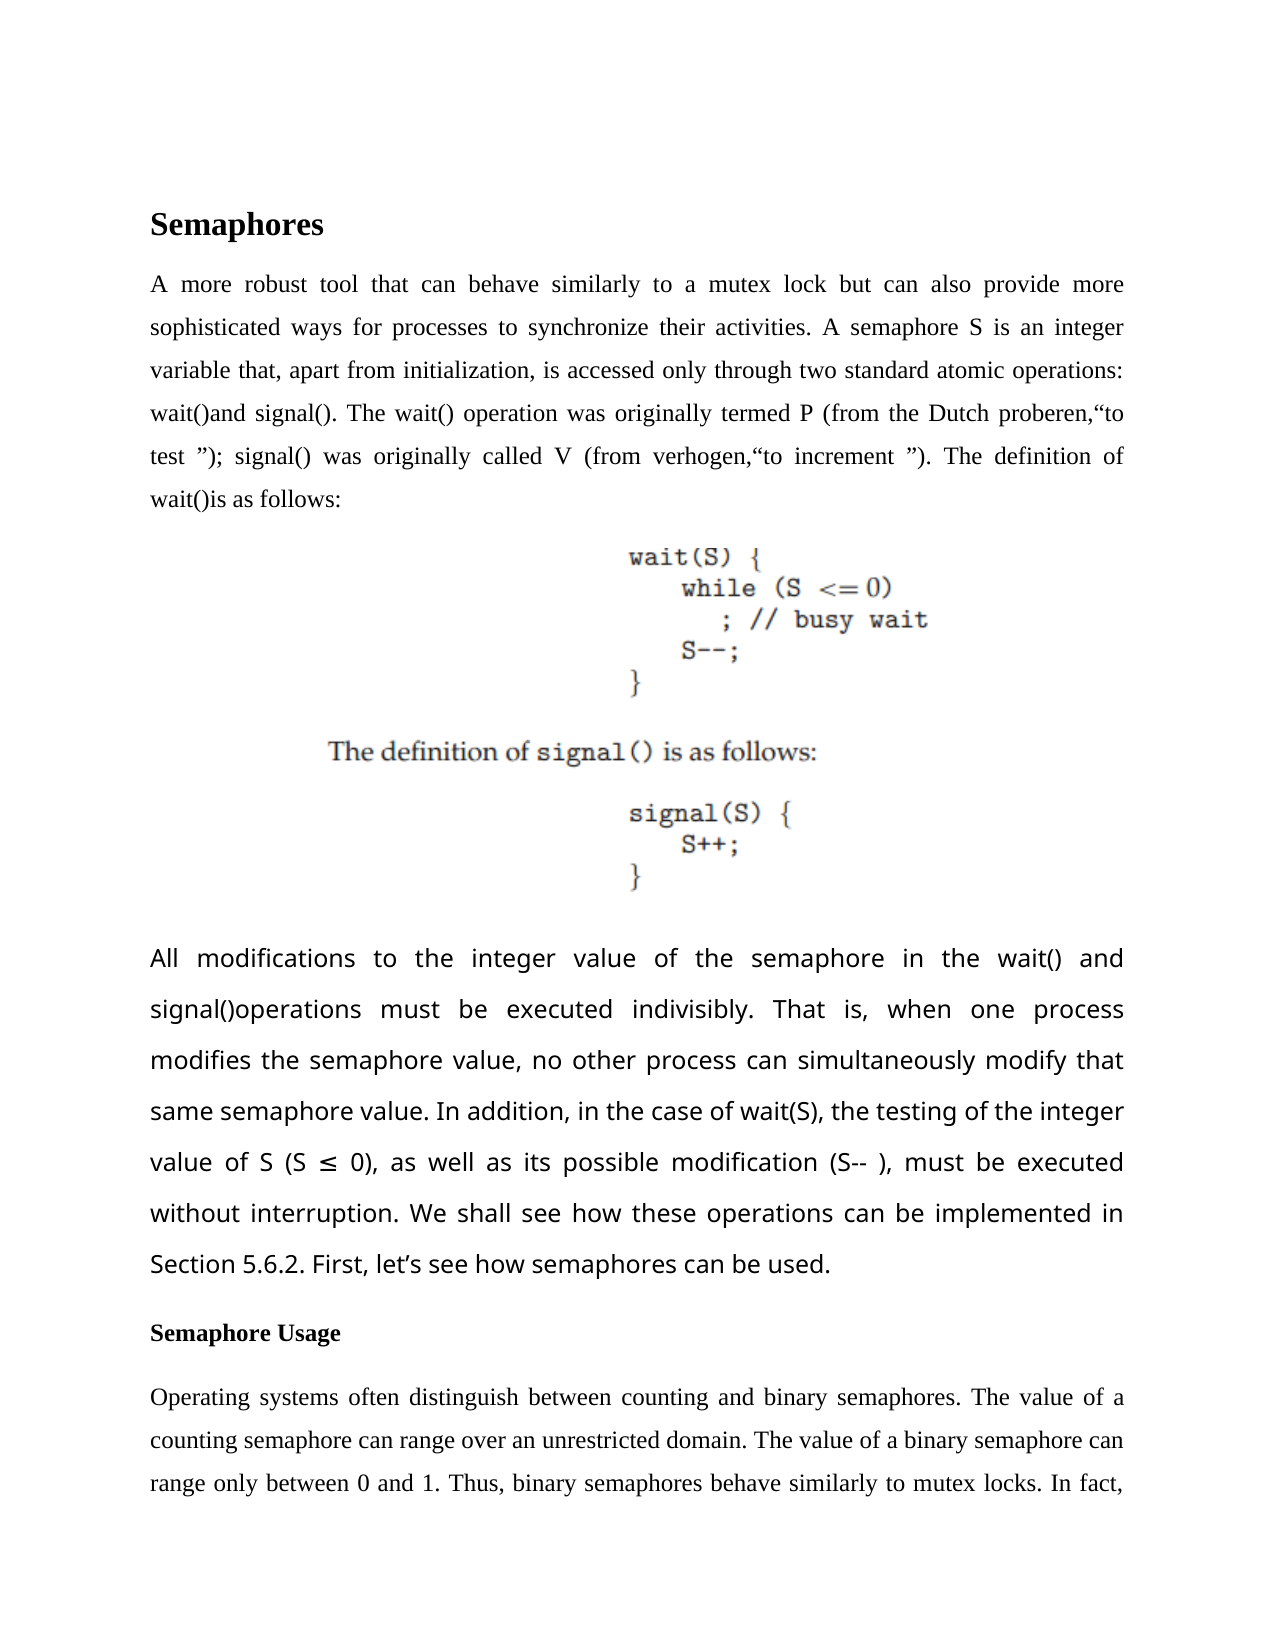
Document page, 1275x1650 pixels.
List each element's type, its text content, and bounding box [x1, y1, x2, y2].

text Semaphore Usage [150, 1318, 1125, 1347]
text A more robust tool that can behave similarly to a mutex lock but can also provide more sophisticated ways for processes to synchronize their activities. A semaphore S is an integer variable that, apart from initialization, is accessed only through two standard atomic operations: wait()and signal(). The wait() operation was originally termed P (from the Dutch proberen,“to test ”); signal() was originally called V (from verhogen,“to increment ”). The definition of wait()is as follows: [150, 269, 1125, 513]
text Semaphores [150, 204, 1125, 242]
picture [275, 548, 1000, 906]
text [150, 1382, 1125, 1497]
